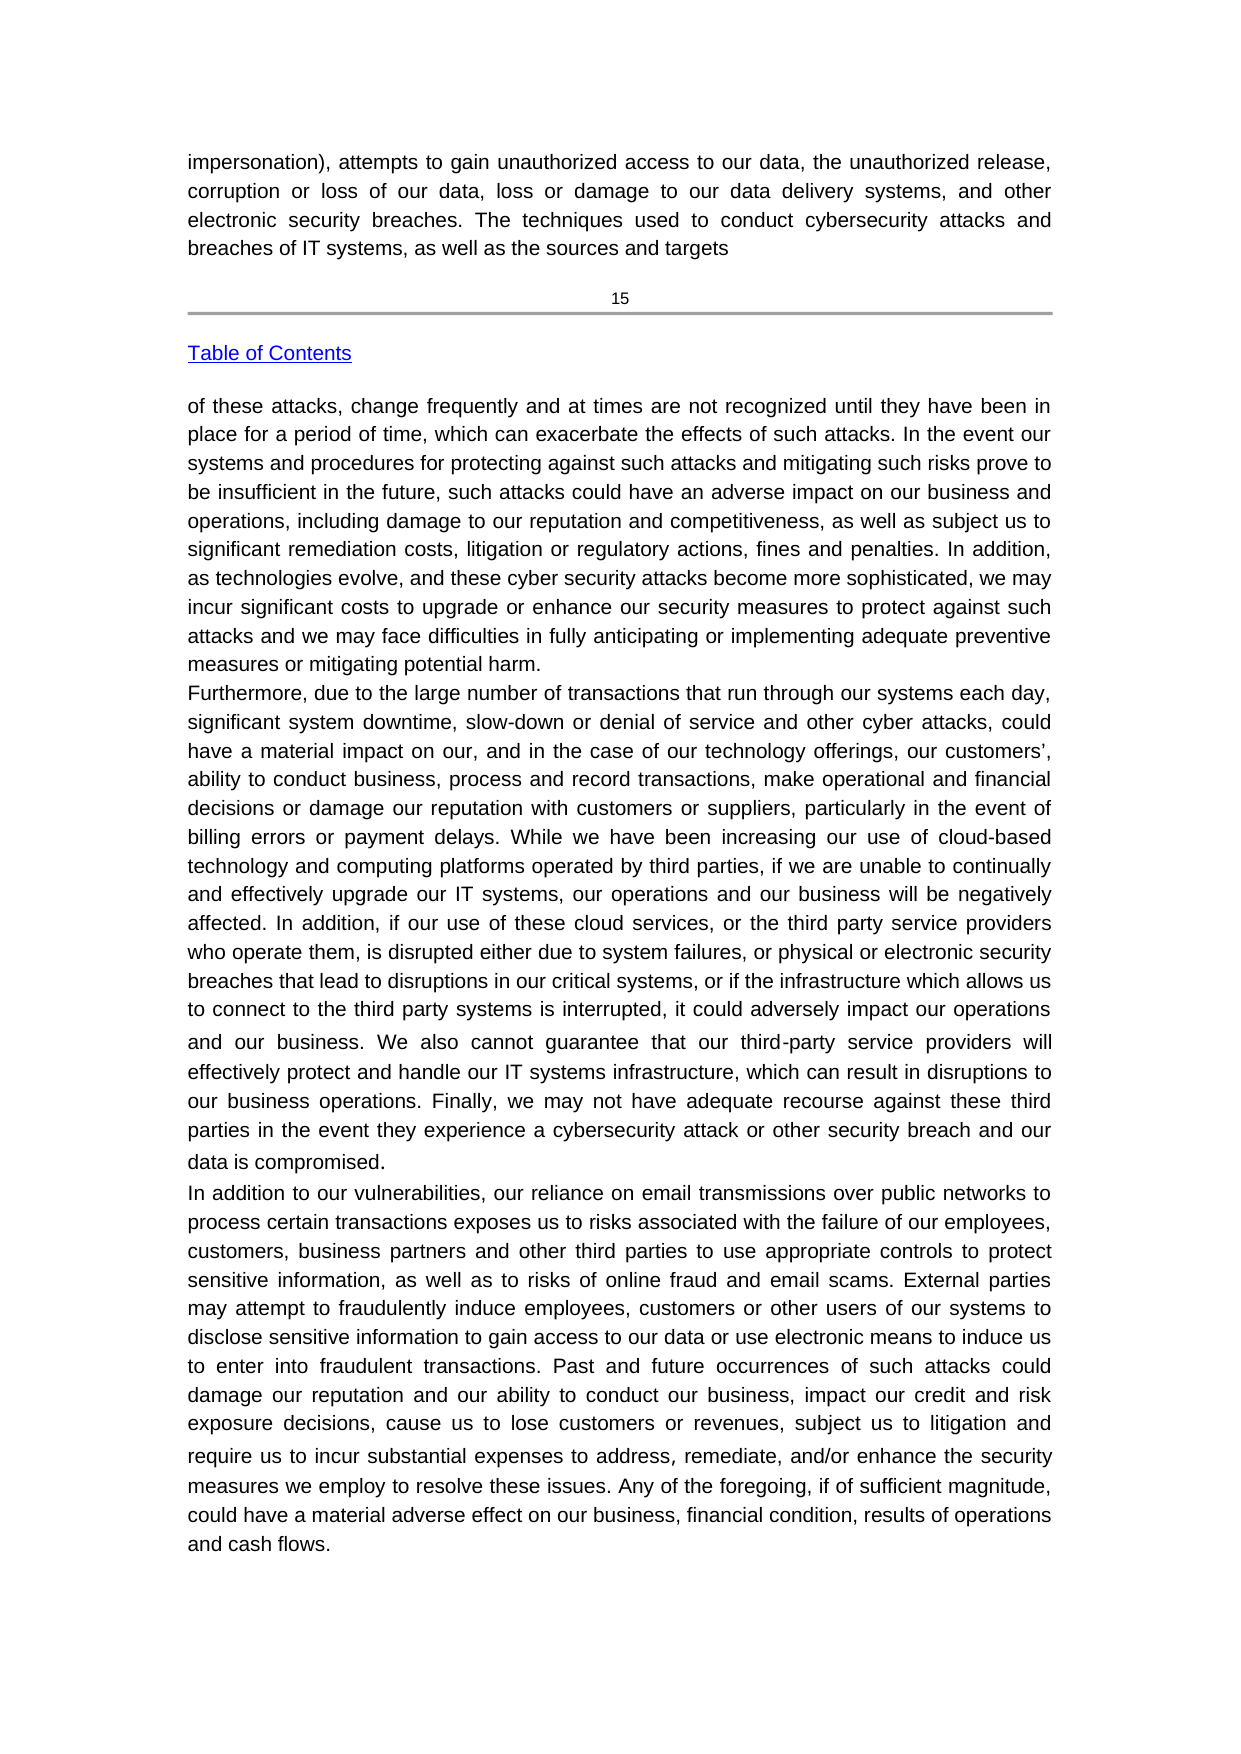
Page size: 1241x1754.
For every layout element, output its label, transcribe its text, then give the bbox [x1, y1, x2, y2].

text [187, 150, 1053, 260]
text Table of Contents [187, 341, 1053, 365]
text 15 [187, 289, 1053, 308]
text of these attacks, change frequently and at times are not recognized until they have been in place for a period of time, which can exacerbate the effects of such attacks. In the event our systems and procedures for protecting against such attacks and mitigating such risks prove to be insufficient in the future, such attacks could have an adverse impact on our business and operations, including damage to our reputation and competitiveness, as well as subject us to significant remediation costs, litigation or regulatory actions, fines and penalties. In addition, as technologies evolve, and these cyber security attacks become more sophisticated, we may incur significant costs to upgrade or enhance our security measures to protect against such attacks and we may face difficulties in fully anticipating or implementing adequate preventive measures or mitigating potential harm. [187, 393, 1053, 676]
text In addition to our vulnerabilities, our reliance on email transmissions over public networks to process certain transactions exposes us to risks associated with the failure of our employees, customers, business partners and other third parties to use appropriate controls to protect sensitive information, as well as to risks of online fraud and email scams. External parties may attempt to fraudulently induce employees, customers or other users of our systems to disclose sensitive information to gain access to our data or use electronic means to induce us to enter into fraudulent transactions. Past and future occurrences of such attacks could damage our reputation and our ability to conduct our business, impact our credit and risk exposure decisions, cause us to lose customers or revenues, subject us to litigation and require us to incur substantial expenses to address, remediate, and/or enhance the security measures we employ to resolve these issues. Any of the foregoing, if of sufficient magnitude, could have a material adverse effect on our business, financial condition, results of operations and cash flows. [187, 1181, 1053, 1556]
text Furthermore, due to the large number of transactions that run through our systems each day, significant system downtime, slow-down or denial of service and other cyber attacks, could have a material impact on our, and in the case of our technology offerings, our customers’, ability to conduct business, process and record transactions, make operational and financial decisions or damage our reputation with customers or suppliers, particularly in the event of billing errors or payment delays. While we have been increasing our use of cloud-based technology and computing platforms operated by third parties, if we are unable to continually and effectively upgrade our IT systems, our operations and our business will be negatively affected. In addition, if our use of these cloud services, or the third party service providers who operate them, is disrupted either due to system failures, or physical or electronic security breaches that lead to disruptions in our critical systems, or if the infrastructure which allows us to connect to the third party systems is interrupted, it could adversely impact our operations and our business. We also cannot guarantee that our third-party service providers will effectively protect and handle our IT systems infrastructure, which can result in disruptions to our business operations. Finally, we may not have adequate recourse against these third parties in the event they experience a cybersecurity attack or other security breach and our data is compromised. [187, 681, 1053, 1176]
